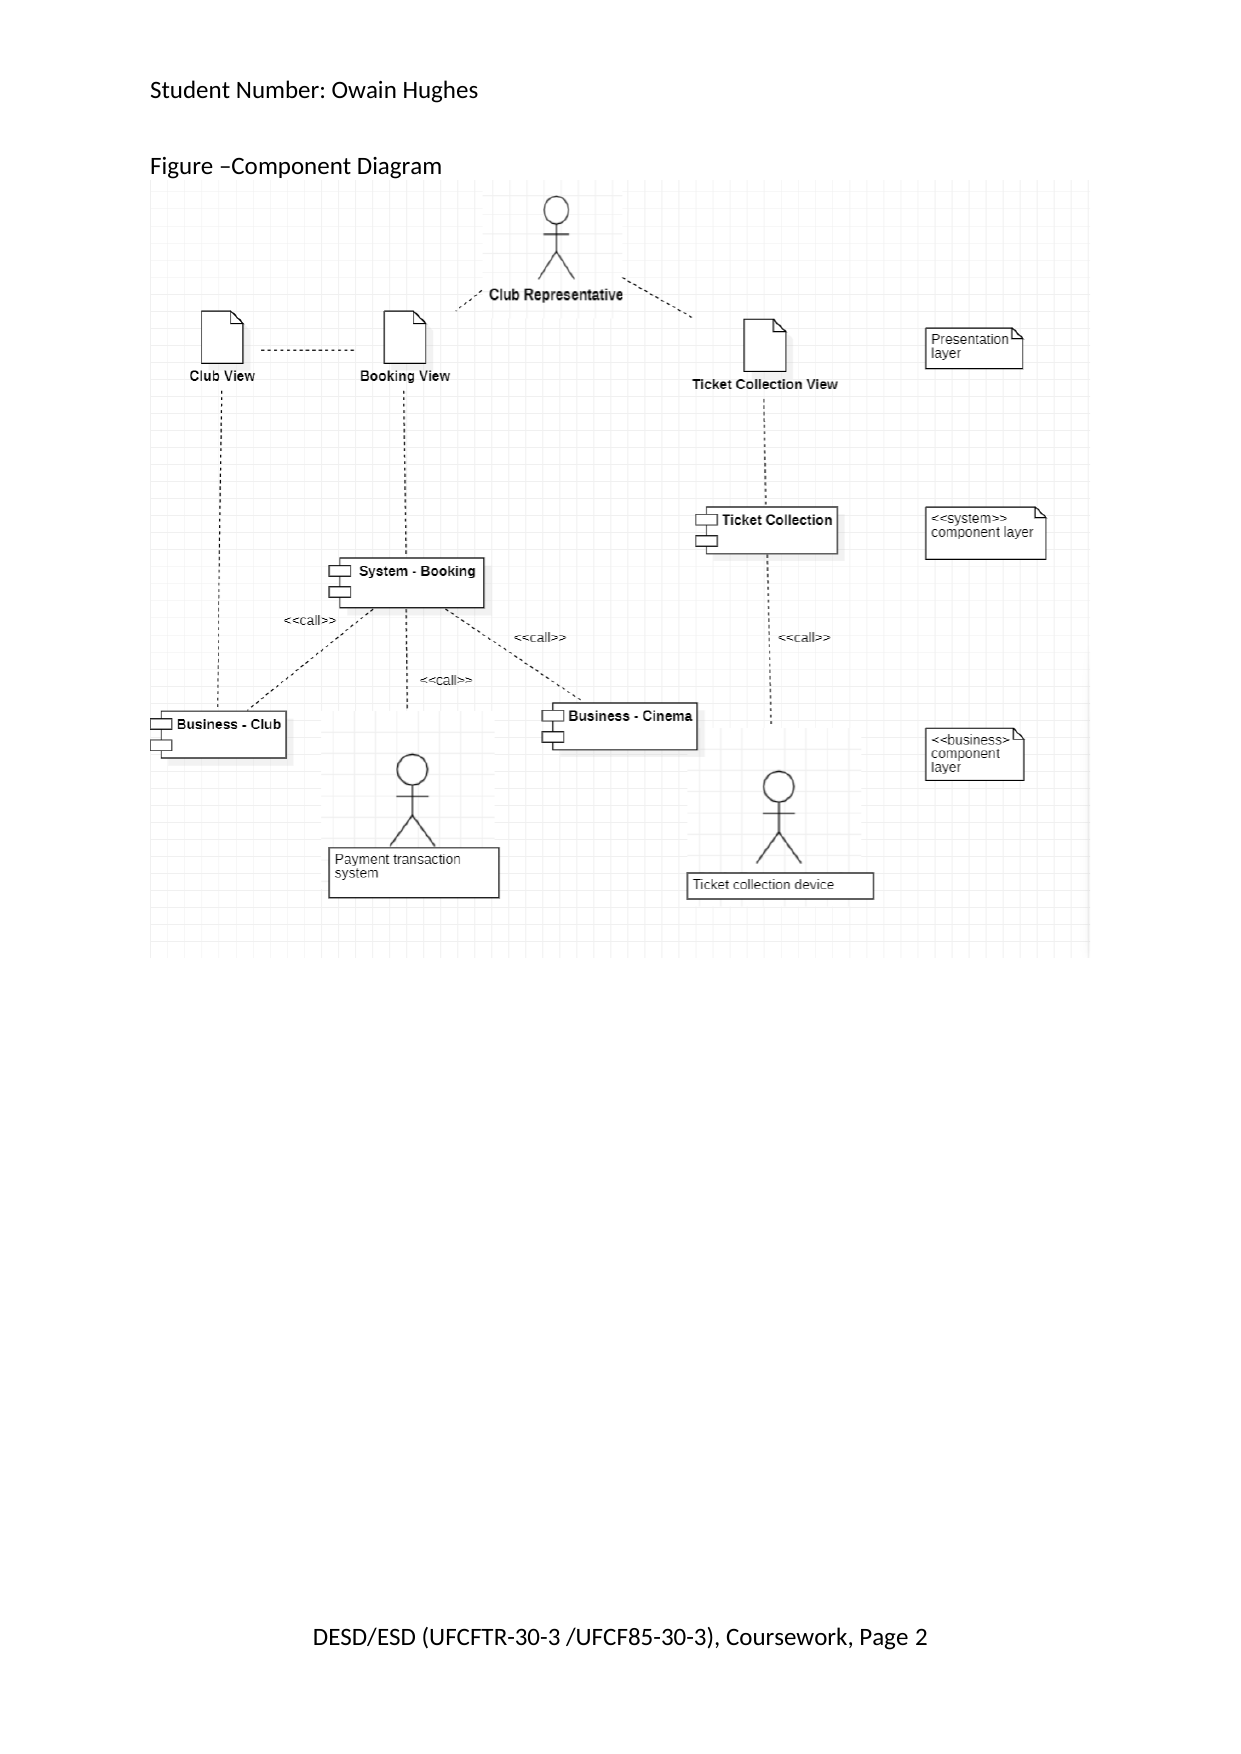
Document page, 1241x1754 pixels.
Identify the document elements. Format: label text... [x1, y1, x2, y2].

picture [150, 180, 1091, 958]
text Figure –Component Diagram [150, 150, 1090, 180]
